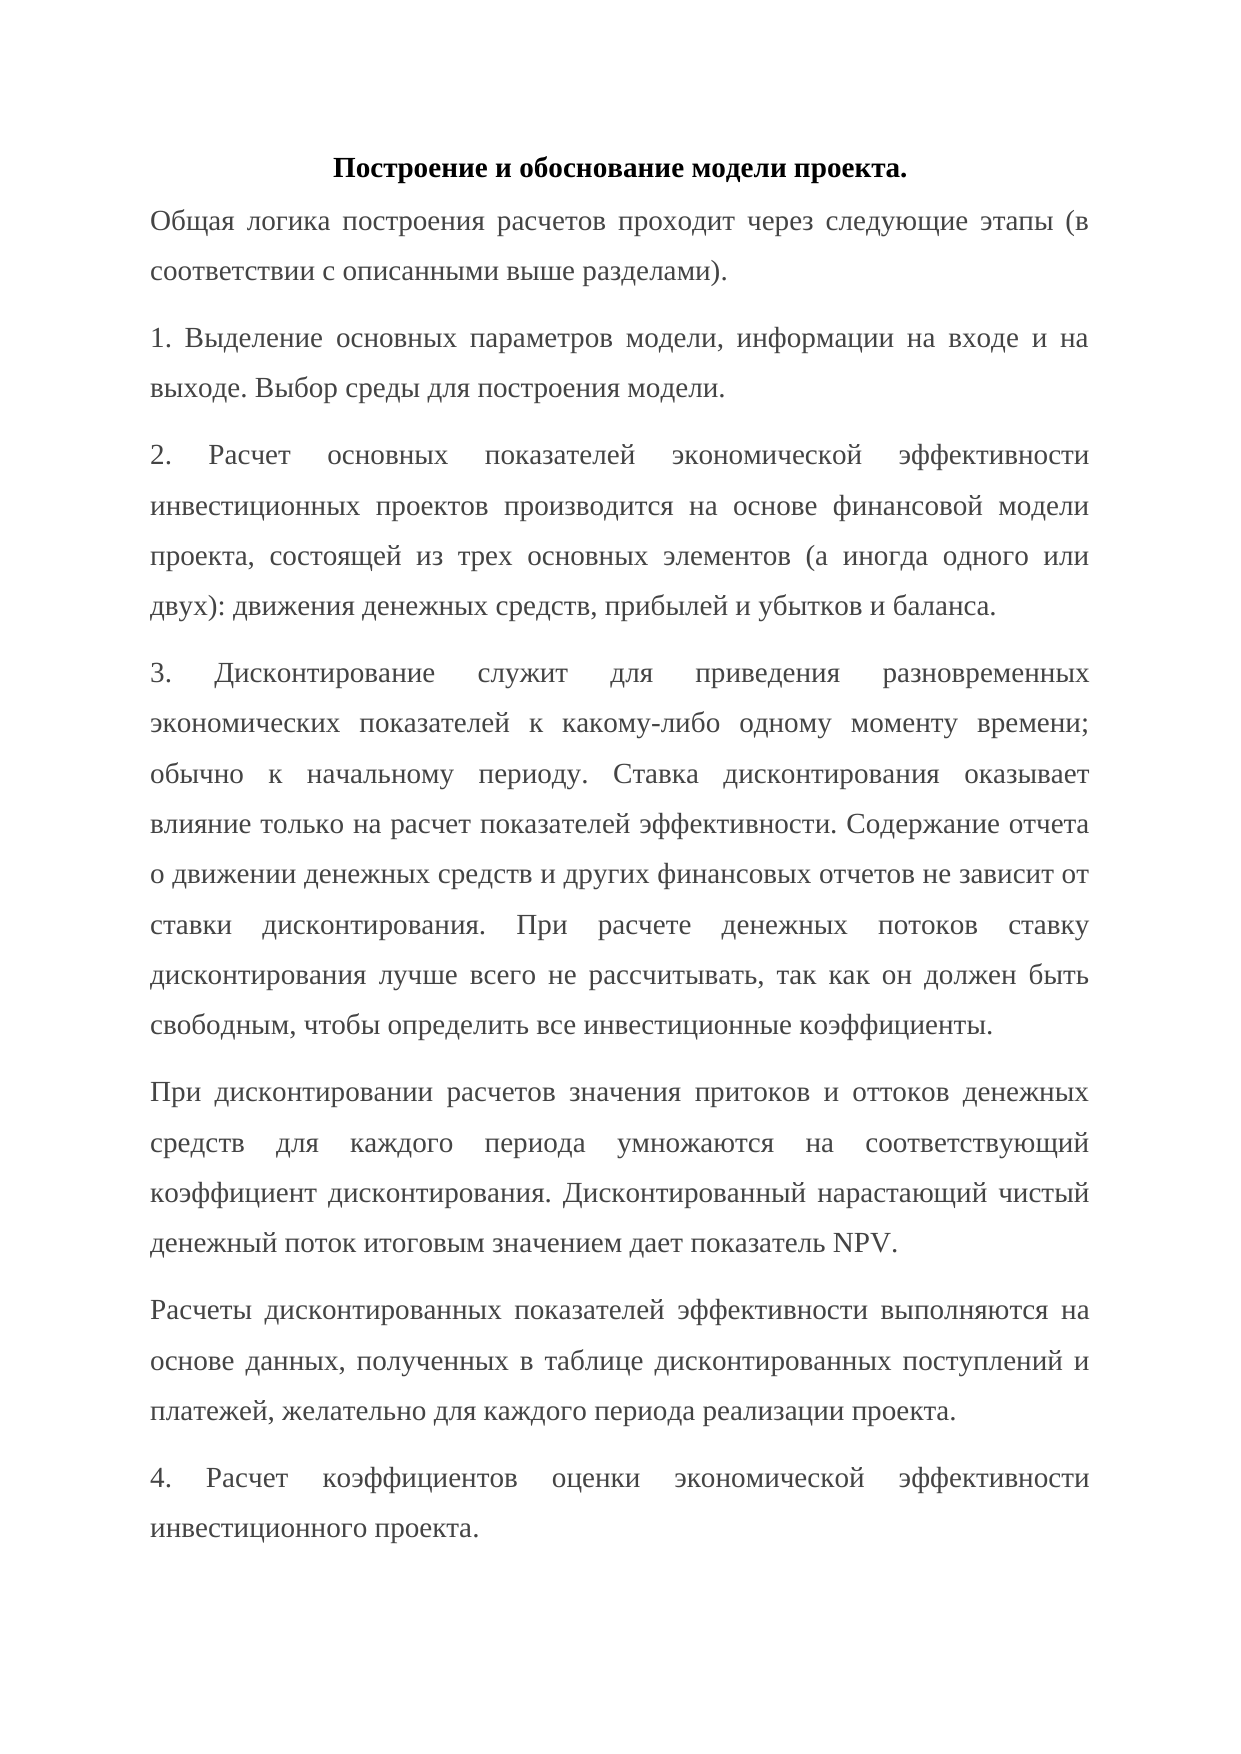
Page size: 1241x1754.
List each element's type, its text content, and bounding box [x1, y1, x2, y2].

text 3. Дисконтирование служит для приведения разновременных экономических показателей к какому-либо одному моменту времени; обычно к начальному периоду. Ставка дисконтирования оказывает влияние только на расчет показателей эффективности. Содержание отчета о движении денежных средств и других финансовых отчетов не зависит от ставки дисконтирования. При расчете денежных потоков ставку дисконтирования лучше всего не рассчитывать, так как он должен быть свободным, чтобы определить все инвестиционные коэффициенты. [150, 655, 1090, 1041]
text Расчеты дисконтированных показателей эффективности выполняются на основе данных, полученных в таблице дисконтированных поступлений и платежей, желательно для каждого периода реализации проекта. [150, 1292, 1090, 1427]
text При дисконтировании расчетов значения притоков и оттоков денежных средств для каждого периода умножаются на соответствующий коэффициент дисконтирования. Дисконтированный нарастающий чистый денежный поток итоговым значением дает показатель NPV. [150, 1074, 1090, 1259]
text Общая логика построения расчетов проходит через следующие этапы (в соответствии с описанными выше разделами). [150, 203, 1090, 287]
text Построение и обоснование модели проекта. [150, 150, 1090, 183]
text 2. Расчет основных показателей экономической эффективности инвестиционных проектов производится на основе финансовой модели проекта, состоящей из трех основных элементов (а иногда одного или двух): движения денежных средств, прибылей и убытков и баланса. [150, 437, 1090, 622]
text 4. Расчет коэффициентов оценки экономической эффективности инвестиционного проекта. [150, 1460, 1090, 1544]
text 1. Выделение основных параметров модели, информации на входе и на выходе. Выбор среды для построения модели. [150, 320, 1090, 404]
